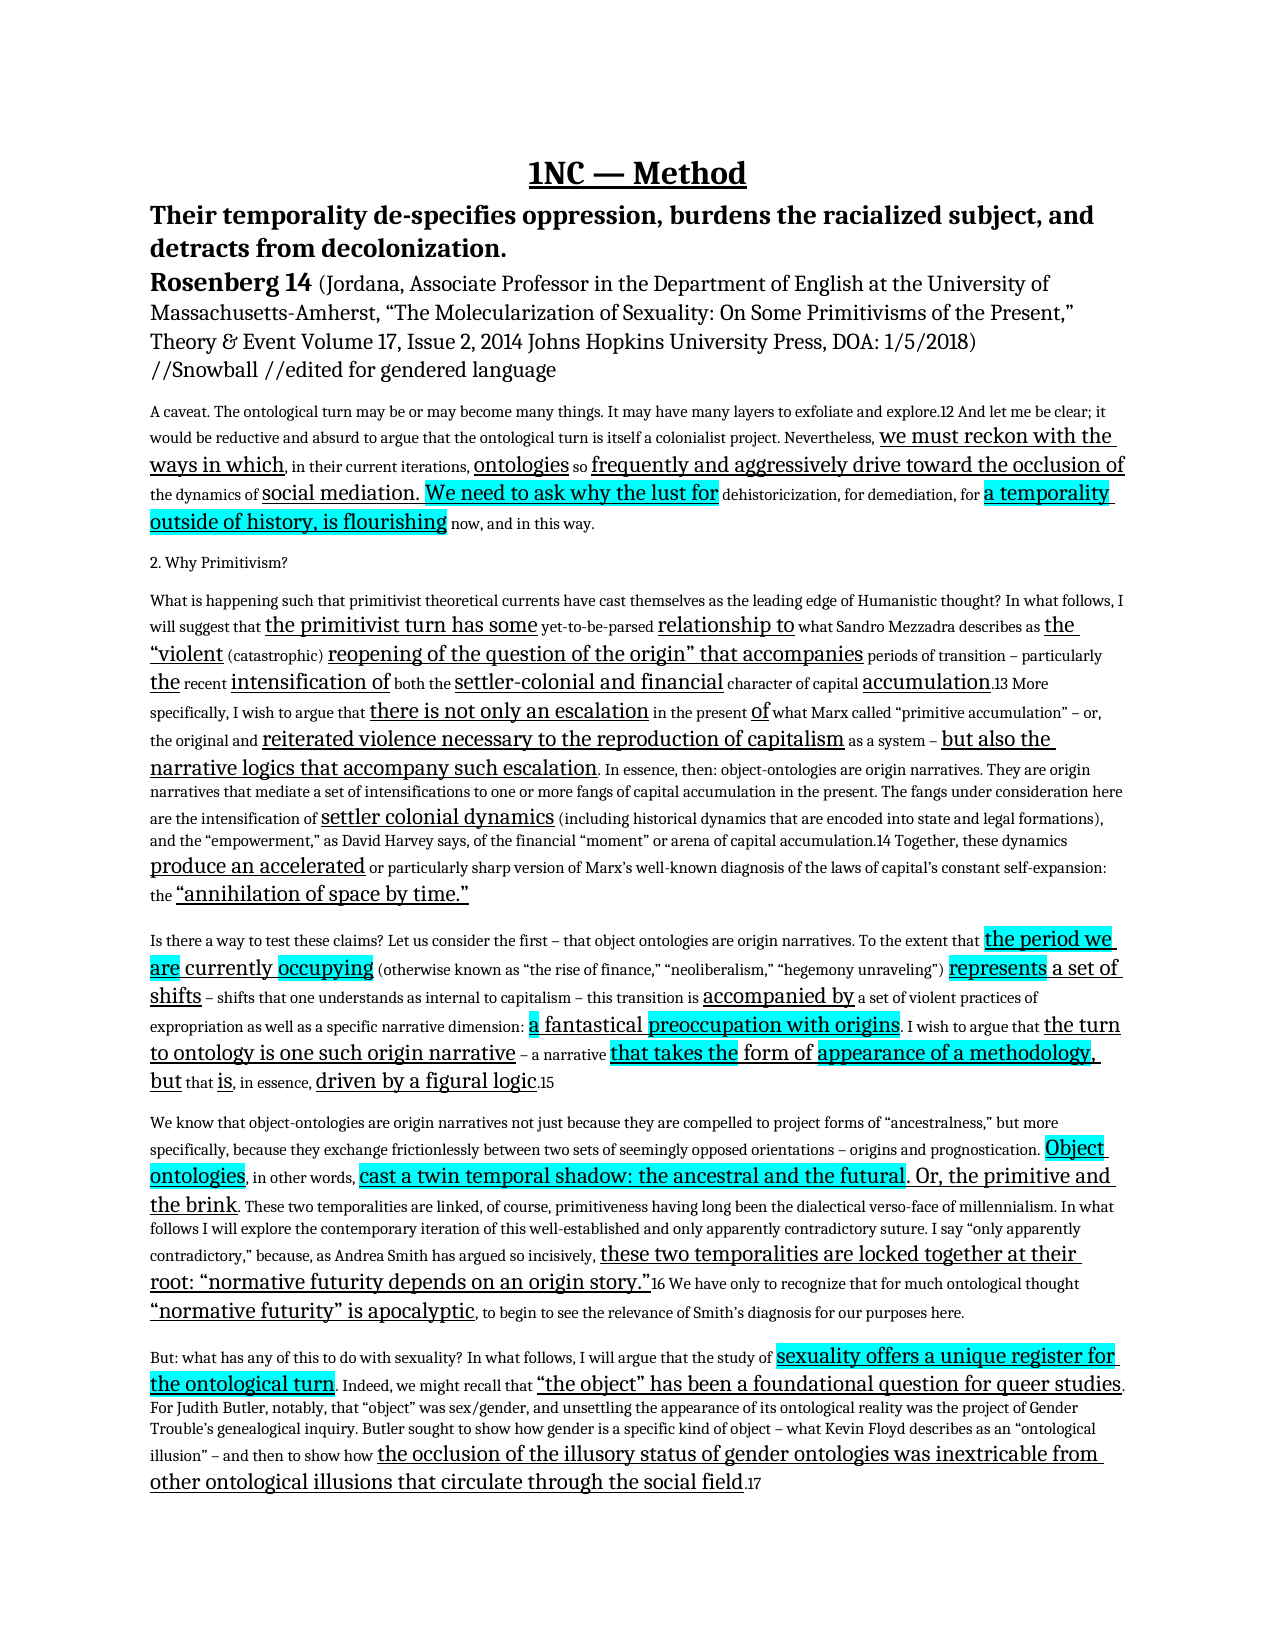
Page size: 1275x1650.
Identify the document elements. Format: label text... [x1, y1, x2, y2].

text 2. Why Primitivism? [150, 554, 1125, 573]
subtitle Their temporality de-specifies oppression, burdens the racialized subject, and detracts from decolonization. [150, 200, 1125, 264]
text We know that object-ontologies are origin narratives not just because they are compelled to project forms of “ancestralness,” but more specifically, because they exchange frictionlessly between two sets of seemingly opposed orientations – origins and prognostication. Object ontologies, in other words, cast a twin temporal shadow: the ancestral and the futural. Or, the primitive and the brink. These two temporalities are linked, of course, primitiveness having long been the dialectical verso-face of millennialism. In what follows I will explore the contemporary iteration of this well-established and only apparently contradictory suture. I say “only apparently contradictory,” because, as Andrea Smith has argued so incisively, these two temporalities are locked together at their root: “normative futurity depends on an origin story.”16 We have only to recognize that for much ontological thought “normative futurity” is apocalyptic, to begin to see the relevance of Smith’s diagnosis for our purposes here. [150, 1113, 1125, 1324]
text Rosenberg 14 (Jordana, Associate Professor in the Department of English at the University of Massachusetts-Amherst, “The Molecularization of Sexuality: On Some Primitivisms of the Present,” Theory & Event Volume 17, Issue 2, 2014 Johns Hopkins University Press, DOA: 1/5/2018) //Snowball //edited for gendered language [150, 267, 1125, 383]
text But: what has any of this to do with sexuality? In what follows, I will argue that the study of sexuality offers a unique register for the ontological turn. Indeed, we might recall that “the object” has been a foundational question for queer studies. For Judith Butler, notably, that “object” was sex/gender, and unsettling the appearance of its ontological reality was the project of Gender Trouble’s genealogical inquiry. Butler sought to show how gender is a specific kind of object – what Kevin Floyd describes as an “ontological illusion” – and then to show how the occlusion of the illusory status of gender ontologies was inextricable from other ontological illusions that circulate through the social field.17 [150, 1342, 1125, 1495]
subtitle 1NC — Method [150, 154, 1125, 192]
text What is happening such that primitivist theoretical currents have cast themselves as the leading edge of Humanistic thought? In what follows, I will suggest that the primitivist turn has some yet-to-be-parsed relationship to what Sandro Mezzadra describes as the “violent (catastrophic) reopening of the question of the origin” that accompanies periods of transition – particularly the recent intensification of both the settler-colonial and financial character of capital accumulation.13 More specifically, I wish to argue that there is not only an escalation in the present of what Marx called “primitive accumulation” – or, the original and reiterated violence necessary to the reproduction of capitalism as a system – but also the narrative logics that accompany such escalation. In essence, then: object-ontologies are origin narratives. They are origin narratives that mediate a set of intensifications to one or more fangs of capital accumulation in the present. The fangs under consideration here are the intensification of settler colonial dynamics (including historical dynamics that are encoded into state and legal formations), and the “empowerment,” as David Harvey says, of the financial “moment” or arena of capital accumulation.14 Together, these dynamics produce an accelerated or particularly sharp version of Marx’s well-known diagnosis of the laws of capital’s constant self-expansion: the “annihilation of space by time.” [150, 591, 1125, 907]
text Is there a way to test these claims? Let us consider the first – that object ontologies are origin narratives. To the extent that the period we are currently occupying (otherwise known as “the rise of finance,” “neoliberalism,” “hegemony unraveling”) represents a set of shifts – shifts that one understands as internal to capitalism – this transition is accompanied by a set of violent practices of expropriation as well as a specific narrative dimension: a fantastical preoccupation with origins. I wish to argue that the turn to ontology is one such origin narrative – a narrative that takes the form of appearance of a methodology, but that is, in essence, driven by a figural logic.15 [150, 926, 1125, 1094]
text A caveat. The ontological turn may be or may become many things. It may have many layers to exfoliate and explore.12 And let me be clear; it would be reductive and absurd to argue that the ontological turn is itself a colonialist project. Nevertheless, we must reckon with the ways in which, in their current iterations, ontologies so frequently and aggressively drive toward the occlusion of the dynamics of social mediation. We need to ask why the lust for dehistoricization, for demediation, for a temporality outside of history, is flourishing now, and in this way. [150, 402, 1125, 535]
